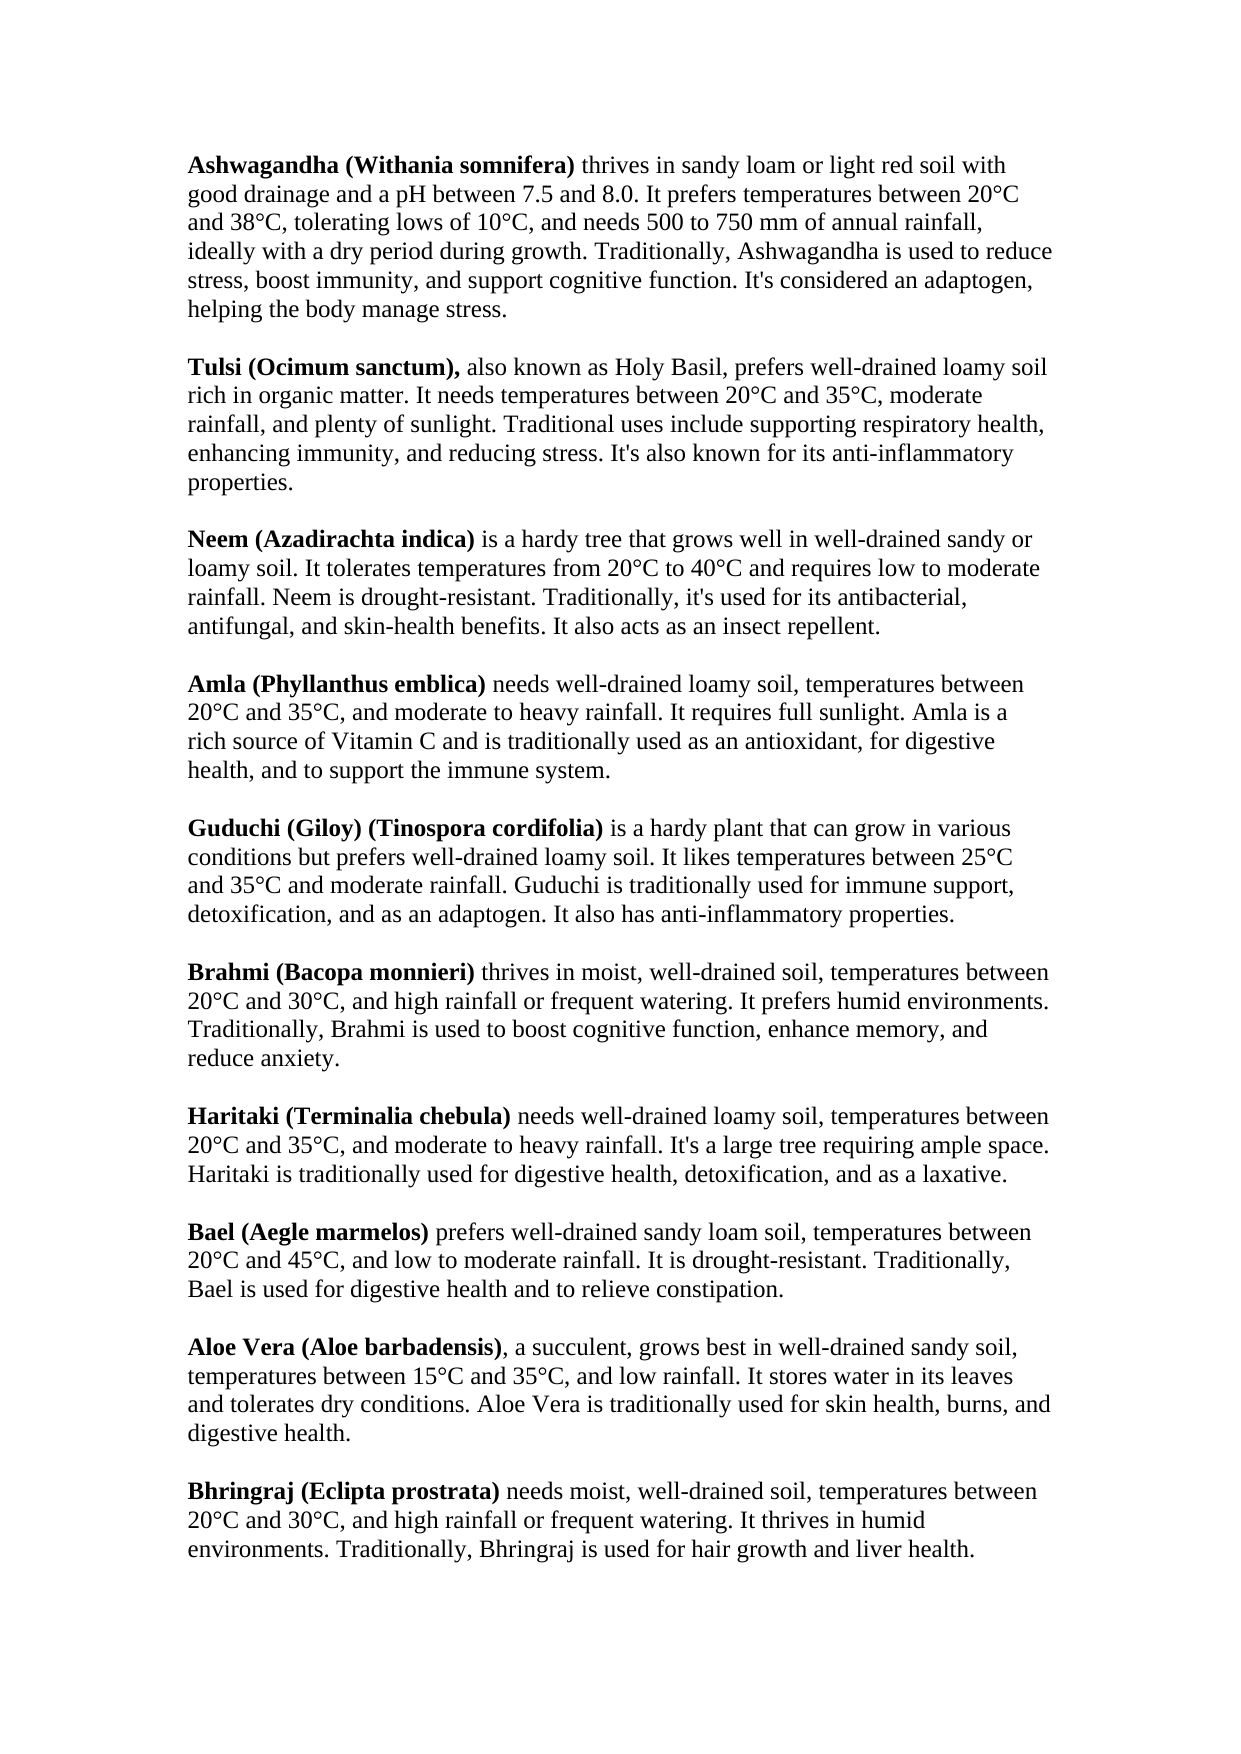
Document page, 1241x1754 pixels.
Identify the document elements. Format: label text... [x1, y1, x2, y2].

text Haritaki (Terminalia chebula) needs well-drained loamy soil, temperatures between 20°C and 35°C, and moderate to heavy rainfall. It's a large tree requiring ample space. Haritaki is traditionally used for digestive health, detoxification, and as a laxative. [187, 1101, 1053, 1187]
text Bael (Aegle marmelos) prefers well-drained sandy loam soil, temperatures between 20°C and 45°C, and low to moderate rainfall. It is drought-resistant. Traditionally, Bael is used for digestive health and to relieve constipation. [187, 1217, 1053, 1303]
text Bhringraj (Eclipta prostrata) needs moist, well-drained soil, temperatures between 20°C and 30°C, and high rainfall or frequent watering. It thrives in humid environments. Traditionally, Bhringraj is used for hair growth and liver health. [187, 1476, 1053, 1562]
text Guduchi (Giloy) (Tinospora cordifolia) is a hardy plant that can grow in various conditions but prefers well-drained loamy soil. It likes temperatures between 25°C and 35°C and moderate rainfall. Guduchi is traditionally used for immune support, detoxification, and as an adaptogen. It also has anti-inflammatory properties. [187, 813, 1053, 928]
text Brahmi (Bacopa monnieri) thrives in moist, well-drained soil, temperatures between 20°C and 30°C, and high rainfall or frequent watering. It prefers humid environments. Traditionally, Brahmi is used to boost cognitive function, enhance memory, and reduce anxiety. [187, 957, 1053, 1072]
text Ashwagandha (Withania somnifera) thrives in sandy loam or light red soil with good drainage and a pH between 7.5 and 8.0. It prefers temperatures between 20°C and 38°C, tolerating lows of 10°C, and needs 500 to 750 mm of annual rainfall, ideally with a dry period during growth. Traditionally, Ashwagandha is used to reduce stress, boost immunity, and support cognitive function. It's considered an adaptogen, helping the body manage stress. [187, 150, 1053, 322]
text Neem (Azadirachta indica) is a hardy tree that grows well in well-drained sandy or loamy soil. It tolerates temperatures from 20°C to 40°C and requires low to moderate rainfall. Neem is drought-resistant. Traditionally, it's used for its antibacterial, antifungal, and skin-health benefits. It also acts as an insect repellent. [187, 524, 1053, 639]
text Aloe Vera (Aloe barbadensis), a succulent, grows best in well-drained sandy soil, temperatures between 15°C and 35°C, and low rainfall. It stores water in its leaves and tolerates dry conditions. Aloe Vera is traditionally used for skin health, burns, and digestive health. [187, 1332, 1053, 1447]
text Tulsi (Ocimum sanctum), also known as Holy Basil, prefers well-drained loamy soil rich in organic matter. It needs temperatures between 20°C and 35°C, moderate rainfall, and plenty of sunlight. Traditional uses include supporting respiratory health, enhancing immunity, and reducing stress. It's also known for its anti-inflammatory properties. [187, 352, 1053, 495]
text Amla (Phyllanthus emblica) needs well-drained loamy soil, temperatures between 20°C and 35°C, and moderate to heavy rainfall. It requires full sunlight. Amla is a rich source of Vitamin C and is traditionally used as an antioxidant, for digestive health, and to support the immune system. [187, 669, 1053, 784]
